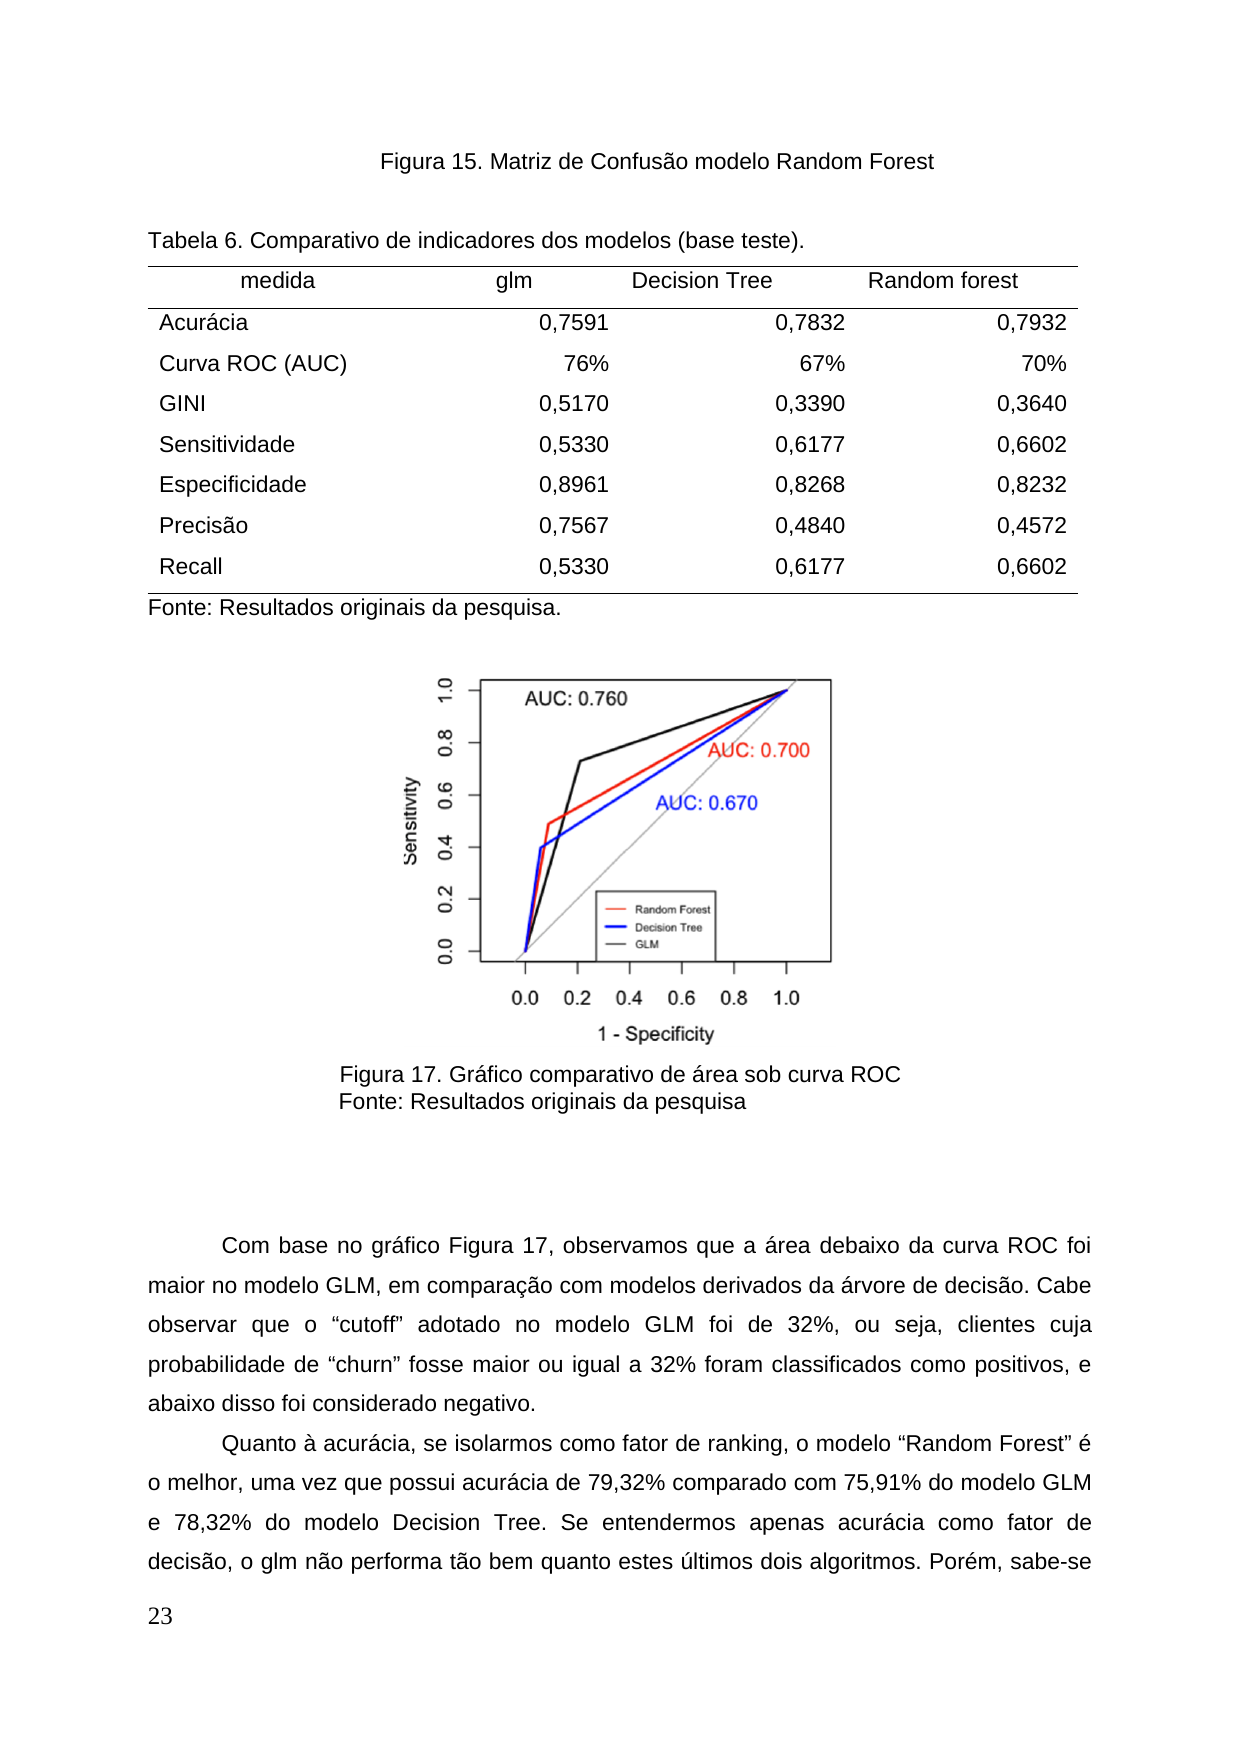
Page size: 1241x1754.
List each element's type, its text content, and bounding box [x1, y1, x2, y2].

table_cell 0,5330 [408, 553, 620, 593]
table_cell 0,6602 [856, 431, 1078, 471]
table_cell 0,8232 [856, 471, 1078, 512]
table_cell 0,8268 [620, 471, 856, 512]
picture [403, 673, 837, 1047]
table_cell Especificidade [148, 471, 408, 512]
table_cell Precisão [148, 512, 408, 553]
table_cell 76% [408, 350, 620, 390]
table_cell 0,7832 [620, 309, 856, 349]
table_header glm [408, 267, 620, 308]
table_cell 0,3390 [620, 390, 856, 431]
text Fonte: Resultados originais da pesquisa [148, 1088, 1092, 1114]
table_cell 0,4572 [856, 512, 1078, 553]
table_cell 67% [620, 350, 856, 390]
table_cell 70% [856, 350, 1078, 390]
table_cell Acurácia [148, 309, 408, 349]
table_cell 0,3640 [856, 390, 1078, 431]
table_cell 0,8961 [408, 471, 620, 512]
text Fonte: Resultados originais da pesquisa. [148, 594, 1092, 621]
table_cell Curva ROC (AUC) [148, 350, 408, 390]
table_cell 0,7591 [408, 309, 620, 349]
table_cell 0,7567 [408, 512, 620, 553]
table_header Decision Tree [620, 267, 856, 308]
table_cell 0,5170 [408, 390, 620, 431]
table_cell GINI [148, 390, 408, 431]
table_cell 0,6177 [620, 553, 856, 593]
table_cell 0,5330 [408, 431, 620, 471]
table_cell Sensitividade [148, 431, 408, 471]
table_header Random forest [856, 267, 1078, 308]
table_cell 0,7932 [856, 309, 1078, 349]
table_cell 0,6177 [620, 431, 856, 471]
table_cell Recall [148, 553, 408, 593]
table_header medida [148, 267, 408, 308]
text Figura 17. Gráfico comparativo de área sob curva ROC [148, 1061, 1092, 1088]
list Figura 15. Matriz de Confusão modelo Random Forest [148, 148, 1092, 174]
table_cell 0,6602 [856, 553, 1078, 593]
text Com base no gráfico Figura 17, observamos que a área debaixo da curva ROC foi maior no modelo GLM, em comparação com modelos derivados da árvore de decisão. Cabe observar que o “cutoff” adotado no modelo GLM foi de 32%, ou seja, clientes cuja probabilidade de “churn” fosse maior ou igual a 32% foram classificados como positivos, e abaixo disso foi considerado negativo. [148, 1232, 1092, 1417]
table_cell 0,4840 [620, 512, 856, 553]
text Tabela 6. Comparativo de indicadores dos modelos (base teste). [148, 227, 1092, 253]
